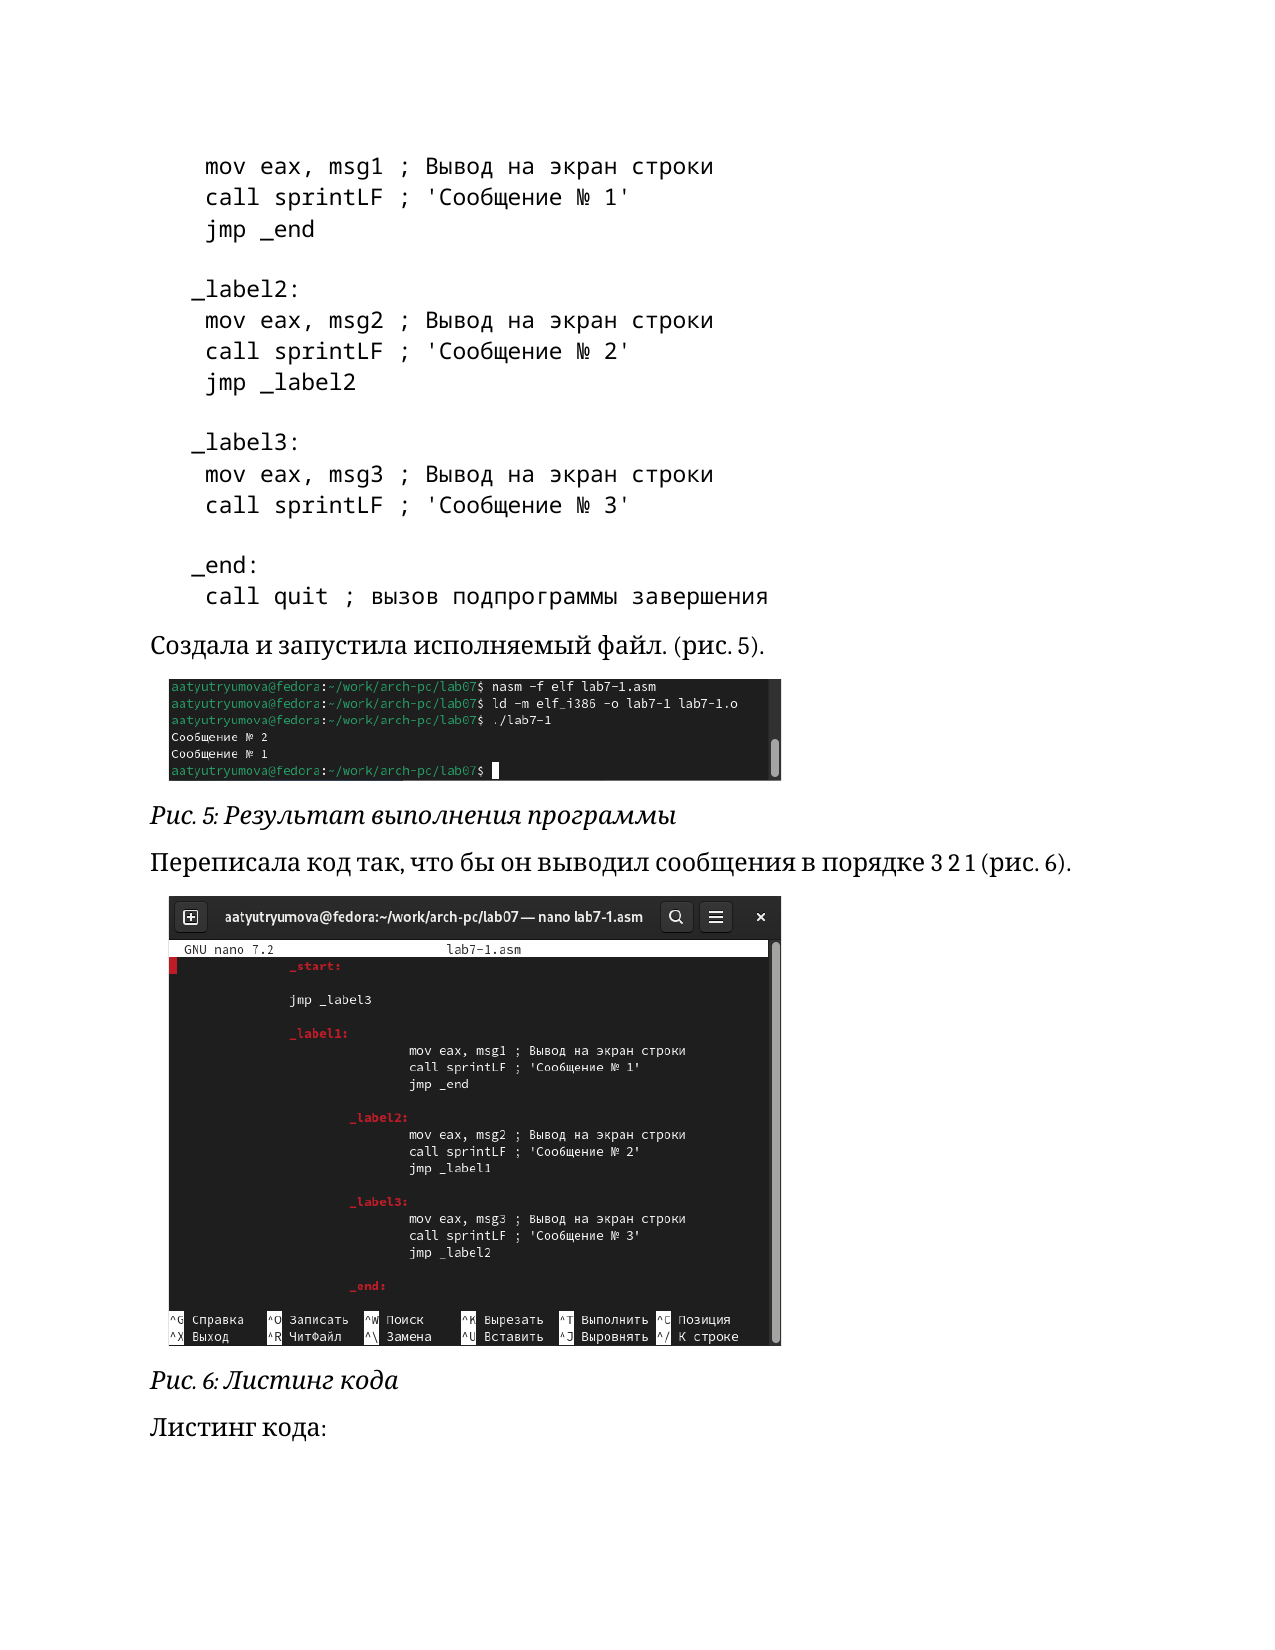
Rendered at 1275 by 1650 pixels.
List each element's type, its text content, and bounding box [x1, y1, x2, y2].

text Листинг кода: [150, 1414, 1125, 1443]
text Переписала код так, что бы он выводил сообщения в порядке 3 2 1 (рис. 6). [150, 849, 1125, 878]
text Рис. 6: Листинг кода [150, 1367, 1125, 1395]
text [150, 150, 1125, 611]
picture [168, 896, 782, 1346]
text Рис. 5: Результат выполнения программы [150, 802, 1125, 830]
text Создала и запустила исполняемый файл. (рис. 5). [150, 632, 1125, 661]
picture [168, 679, 782, 781]
